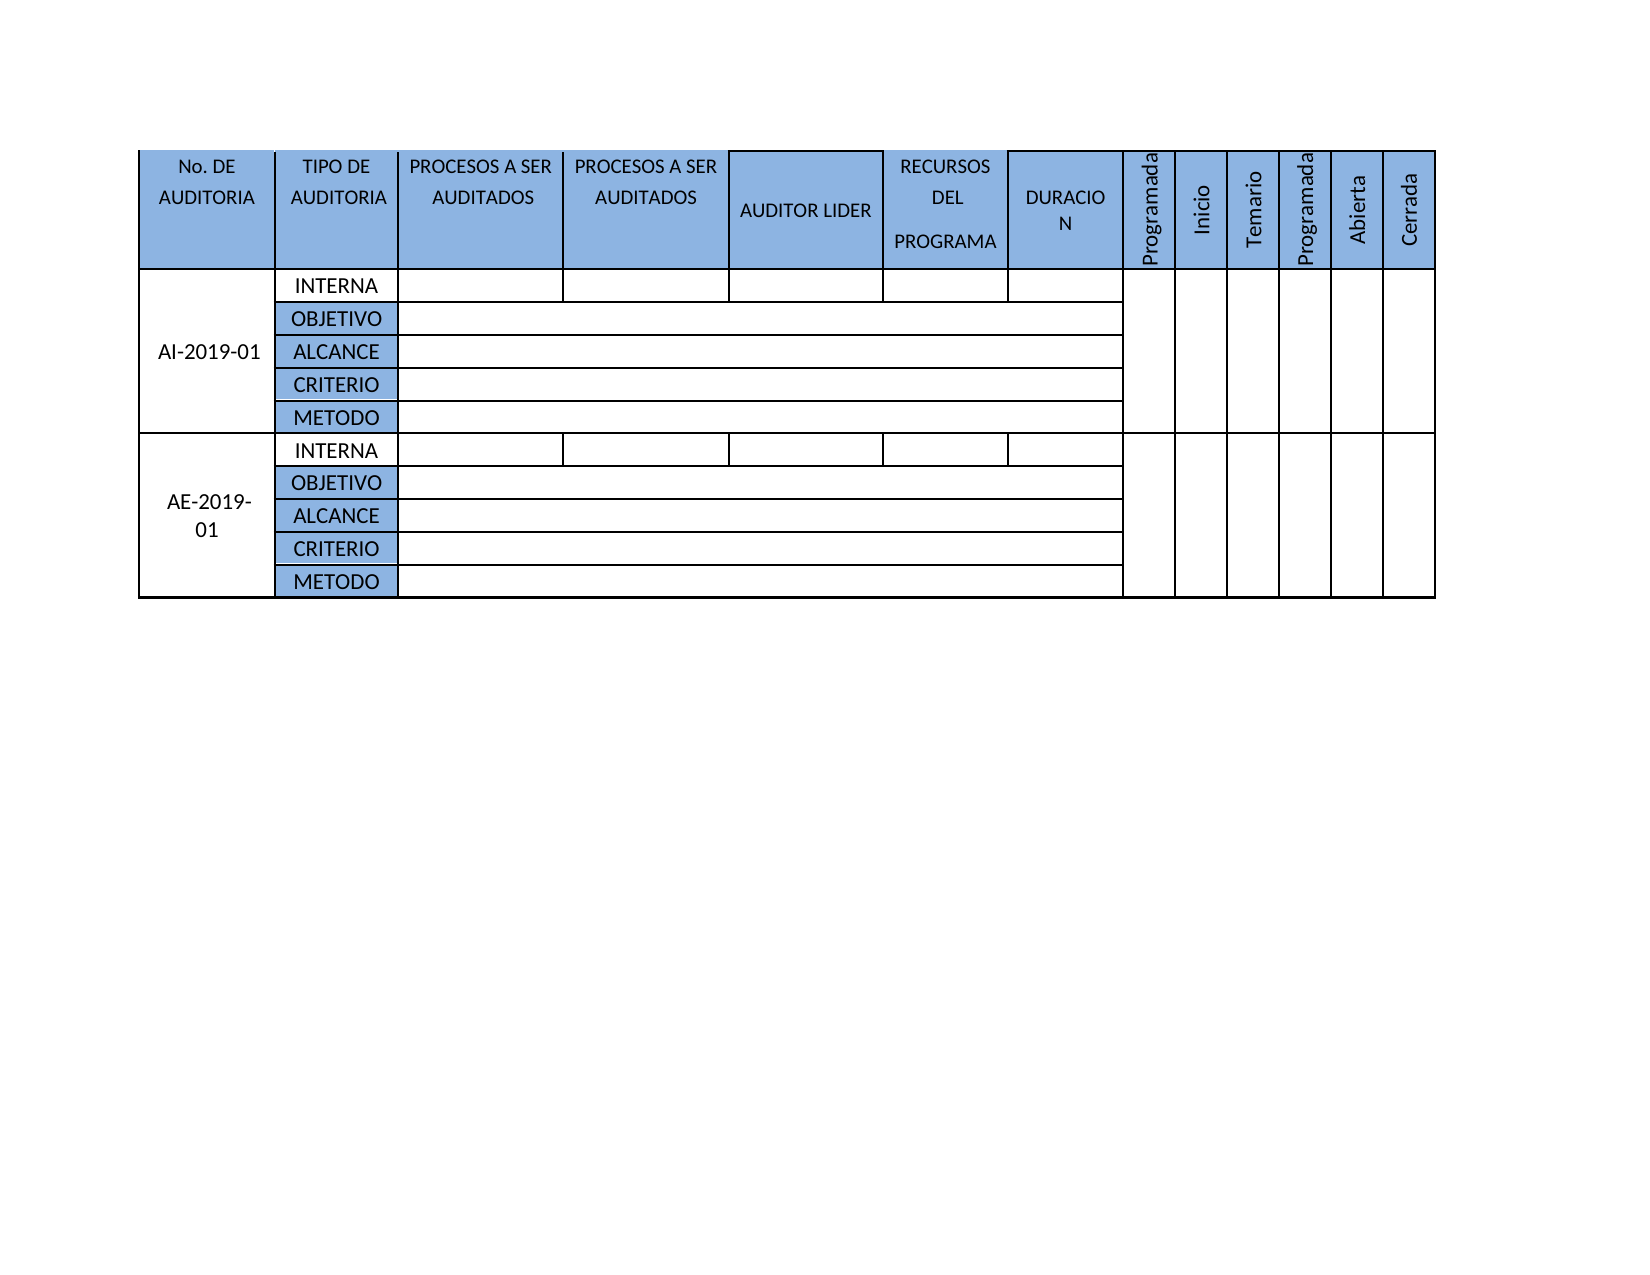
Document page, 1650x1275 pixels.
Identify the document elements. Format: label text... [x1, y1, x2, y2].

table_cell DEL [884, 180, 1007, 211]
table_cell Inicio [1176, 152, 1226, 268]
table_cell AUDITADOS [564, 180, 728, 211]
table_cell [1228, 434, 1278, 596]
table_cell [884, 434, 1007, 465]
table_cell [564, 270, 728, 301]
table_cell No. DE [140, 150, 274, 180]
table_cell [399, 566, 1122, 596]
table_cell [884, 270, 1007, 301]
table_cell AUDITORIA [276, 180, 397, 211]
table_cell ALCANCE [276, 336, 397, 367]
table_cell CRITERIO [276, 533, 397, 563]
table_cell AUDITORIA [140, 180, 274, 211]
table_cell [399, 500, 1122, 531]
table_cell ALCANCE [276, 500, 397, 531]
table_cell [1332, 434, 1382, 596]
table_cell Programada [1124, 152, 1174, 268]
table_cell PROGRAMA [884, 211, 1007, 268]
table_cell [564, 434, 728, 465]
table_cell TIPO DE [275, 150, 398, 180]
table_cell [399, 369, 1122, 399]
table_cell PROCESOS A SER [398, 150, 563, 180]
table_cell Temario [1228, 152, 1278, 268]
table_cell METODO [276, 566, 397, 596]
table_cell PROCESOS A SER [563, 150, 728, 180]
table_cell [1228, 270, 1278, 432]
table_cell AE-2019-01 [140, 434, 274, 596]
table_cell Abierta [1332, 152, 1382, 268]
table_cell AUDITADOS [399, 180, 562, 211]
table_cell [399, 336, 1122, 367]
table_cell [1176, 270, 1226, 432]
table_cell OBJETIVO [276, 467, 397, 498]
table_cell [1384, 270, 1434, 432]
table_cell [1124, 434, 1174, 596]
table_cell [730, 434, 882, 465]
table_cell [1009, 270, 1122, 301]
table_cell [1124, 270, 1174, 432]
table_cell [399, 434, 562, 465]
table_cell [399, 467, 1122, 498]
table_cell [399, 270, 562, 301]
table_cell [399, 402, 1122, 432]
table_cell [730, 270, 882, 301]
table_cell METODO [276, 402, 397, 432]
table_cell [564, 211, 728, 268]
table_cell [399, 211, 562, 268]
table_cell [399, 533, 1122, 563]
table_cell CRITERIO [276, 369, 397, 399]
table_cell INTERNA [276, 434, 397, 465]
table_cell Programada [1280, 152, 1330, 268]
table_cell AUDITOR LIDER [730, 152, 882, 268]
table_cell OBJETIVO [276, 303, 397, 334]
table_cell INTERNA [276, 270, 397, 301]
table_cell [1176, 434, 1226, 596]
table_cell [1009, 434, 1122, 465]
table_cell [1280, 270, 1330, 432]
table_cell Cerrada [1384, 152, 1434, 268]
table_cell [1384, 434, 1434, 596]
table_cell [276, 211, 397, 268]
table_cell [399, 303, 1122, 334]
table_cell [140, 211, 274, 268]
table_cell AI-2019-01 [140, 270, 274, 432]
table_cell [1280, 434, 1330, 596]
table_cell [1332, 270, 1382, 432]
table_cell RECURSOS [884, 150, 1007, 180]
table_cell DURACION [1009, 152, 1122, 268]
